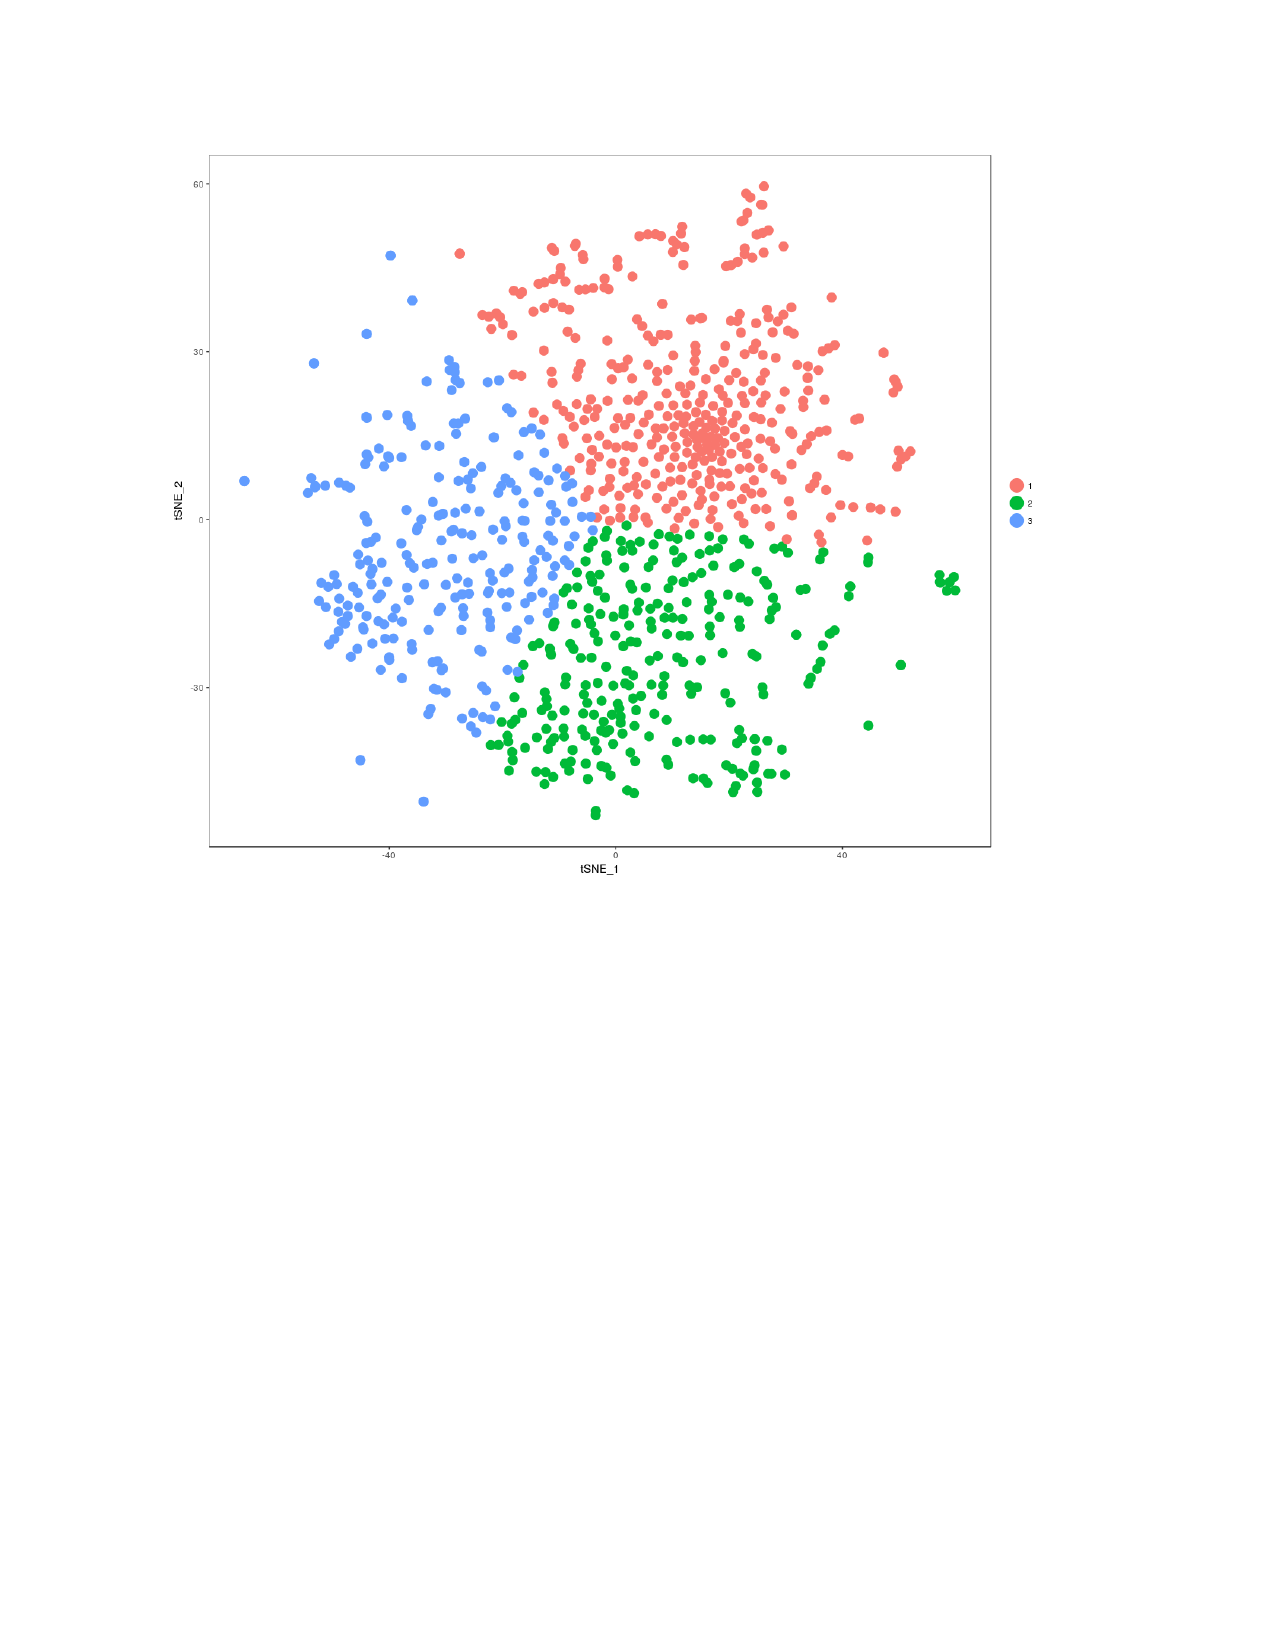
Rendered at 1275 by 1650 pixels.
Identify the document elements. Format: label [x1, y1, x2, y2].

picture [168, 150, 1044, 880]
